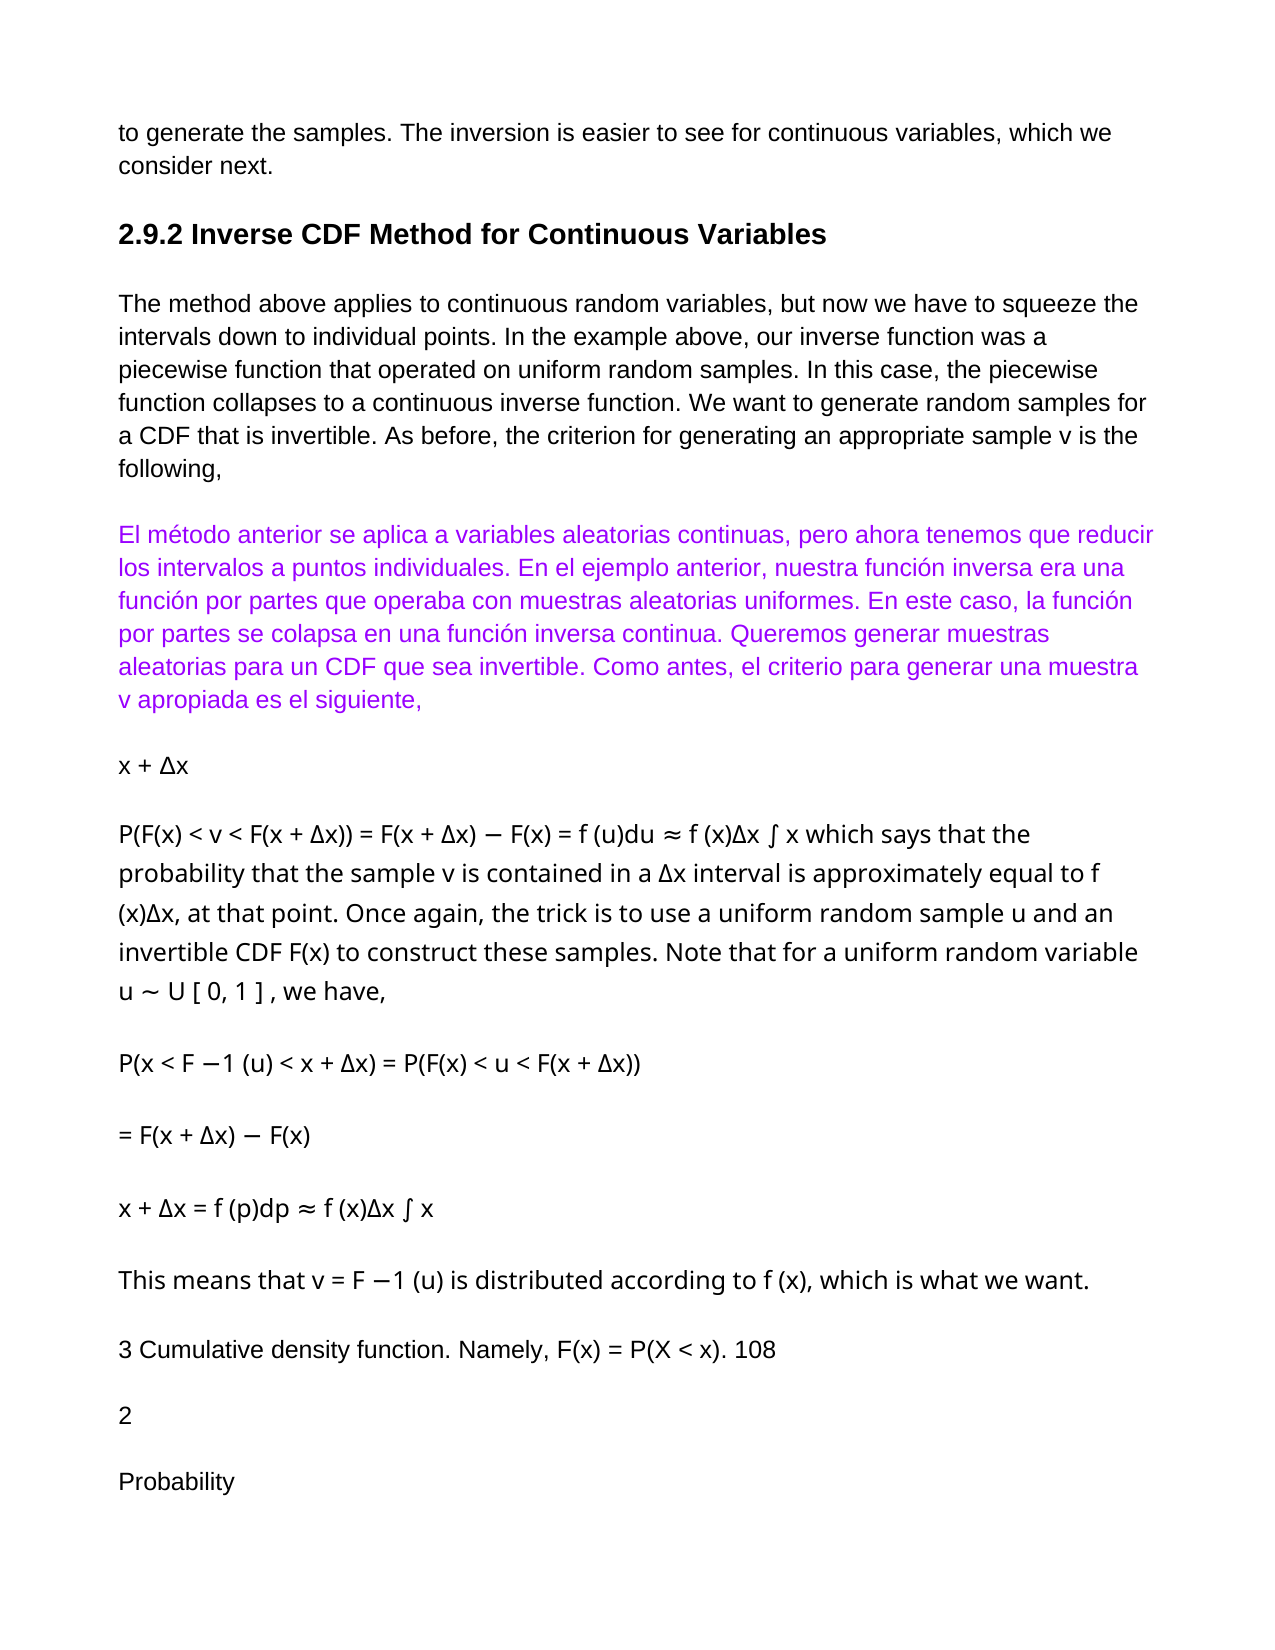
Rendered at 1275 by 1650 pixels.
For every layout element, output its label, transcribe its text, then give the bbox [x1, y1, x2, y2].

text 2.9.2 Inverse CDF Method for Continuous Variables [118, 217, 1157, 251]
text P(F(x) < v < F(x + Δx)) = F(x + Δx) − F(x) = f (u)du ≈ f (x)Δx ∫ x which says that the probability that the sample v is contained in a Δx interval is approximately equal to f (x)Δx, at that point. Once again, the trick is to use a uniform random sample u and an invertible CDF F(x) to construct these samples. Note that for a uniform random variable u ∼ U [ 0, 1 ] , we have, [118, 817, 1157, 1008]
text P(x < F −1 (u) < x + Δx) = P(F(x) < u < F(x + Δx)) [118, 1046, 1157, 1080]
text El método anterior se aplica a variables aleatorias continuas, pero ahora tenemos que reducir los intervalos a puntos individuales. En el ejemplo anterior, nuestra función inversa era una función por partes que operaba con muestras aleatorias uniformes. En este caso, la función por partes se colapsa en una función inversa continua. Queremos generar muestras aleatorias para un CDF que sea invertible. Como antes, el criterio para generar una muestra v apropiada es el siguiente, [118, 520, 1157, 714]
text = F(x + Δx) − F(x) [118, 1118, 1157, 1152]
text 3 Cumulative density function. Namely, F(x) = P(X < x). 108 [118, 1334, 1157, 1363]
text x + Δx [118, 751, 1157, 780]
text The method above applies to continuous random variables, but now we have to squeeze the intervals down to individual points. In the example above, our inverse function was a piecewise function that operated on uniform random samples. In this case, the piecewise function collapses to a continuous inverse function. We want to generate random samples for a CDF that is invertible. As before, the criterion for generating an appropriate sample v is the following, [118, 289, 1157, 482]
text 2 [118, 1401, 1157, 1429]
text x + Δx = f (p)dp ≈ f (x)Δx ∫ x [118, 1190, 1157, 1224]
text Probability [118, 1467, 1157, 1495]
text This means that v = F −1 (u) is distributed according to f (x), which is what we want. [118, 1262, 1157, 1296]
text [118, 118, 1157, 180]
